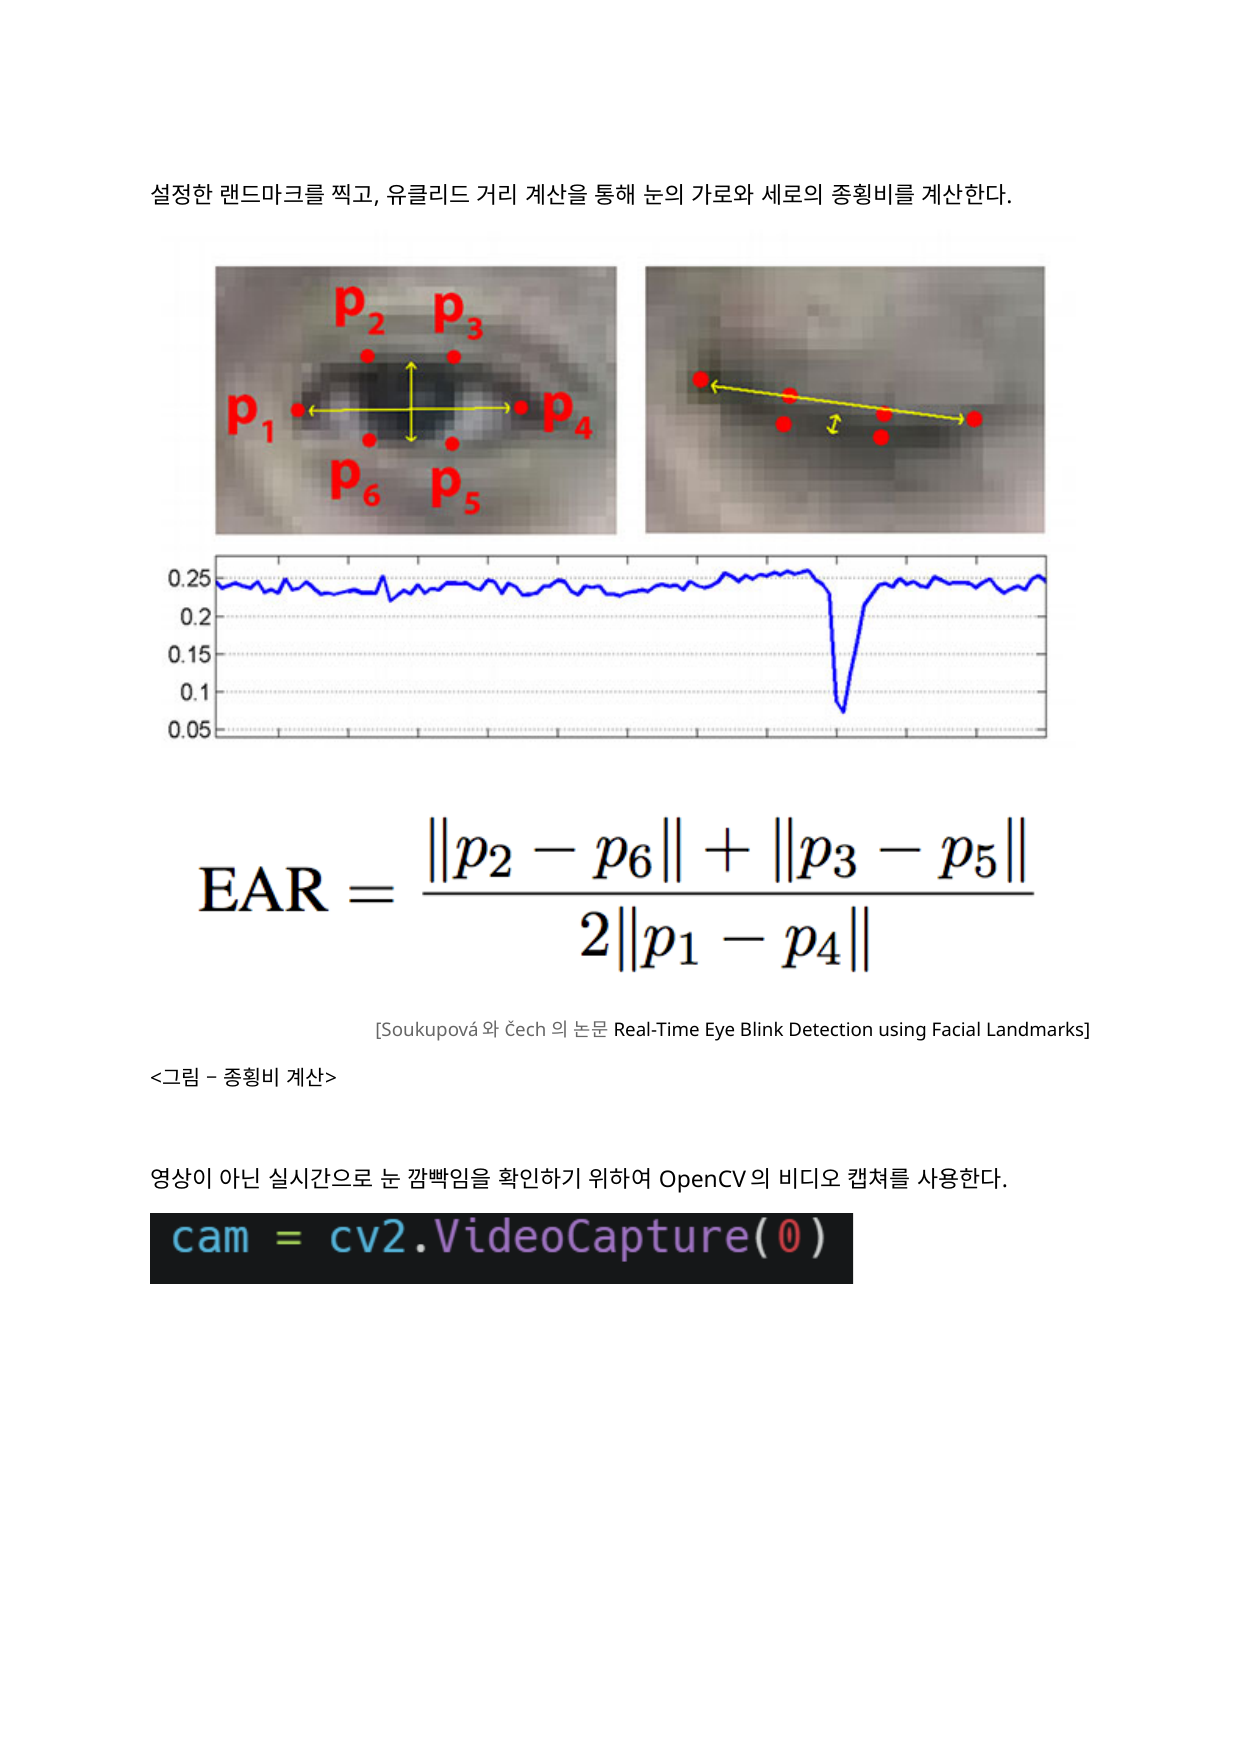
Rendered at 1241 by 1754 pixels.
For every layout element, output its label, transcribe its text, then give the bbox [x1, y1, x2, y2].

text [Soukupová와 Čech 의 논문 Real-Time Eye Blink Detection using Facial Landmarks] [613, 1015, 1090, 1042]
picture [150, 785, 1091, 996]
text 영상이 아닌 실시간으로 눈 깜빡임을 확인하기 위하여 OpenCV의 비디오 캡쳐를 사용한다. [150, 1161, 1090, 1194]
picture [150, 1213, 854, 1284]
text 설정한 랜드마크를 찍고, 유클리드 거리 계산을 통해 눈의 가로와 세로의 종횡비를 계산한다. [150, 177, 1090, 211]
text <그림 – 종횡비 계산> [150, 1061, 1090, 1091]
picture [150, 229, 1088, 783]
text [Soukupová와 Čech 의 논문 Real-Time Eye Blink Detection using Facial Landmarks] [150, 1015, 483, 1042]
